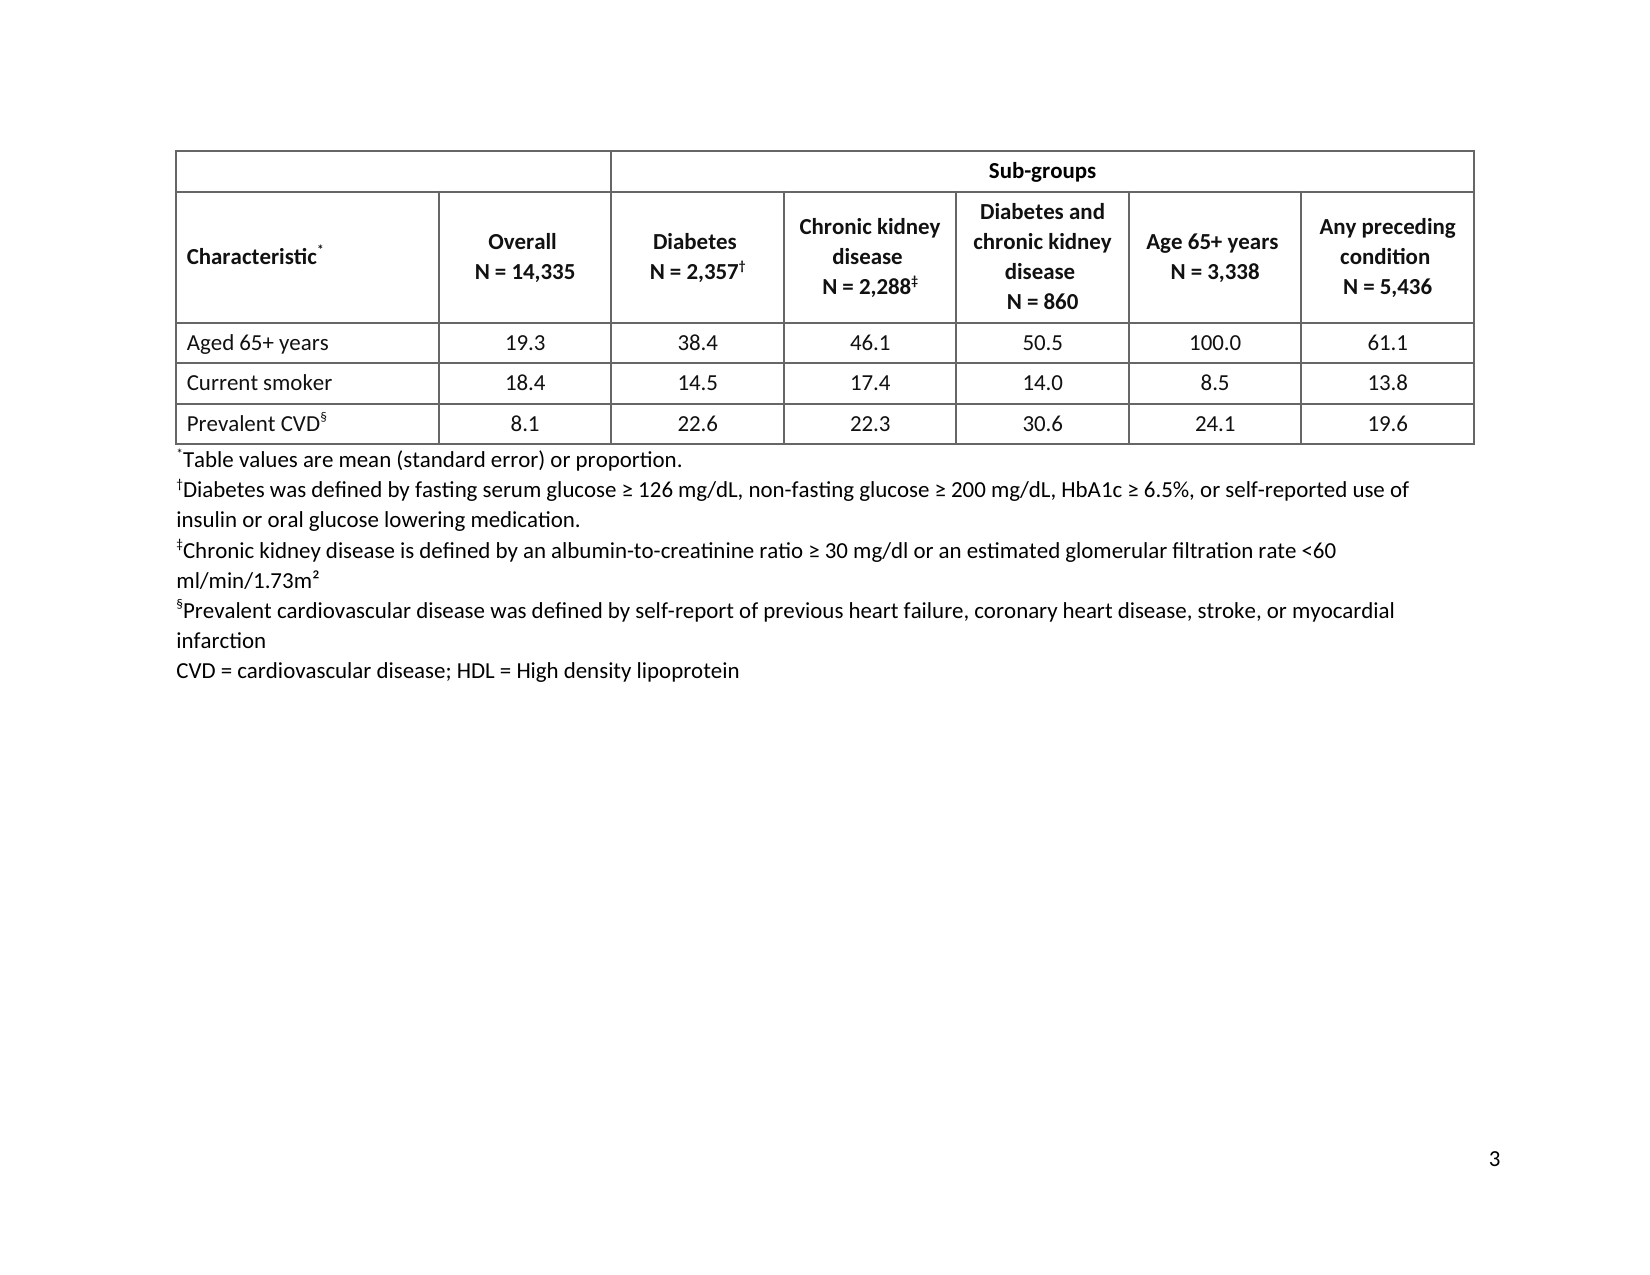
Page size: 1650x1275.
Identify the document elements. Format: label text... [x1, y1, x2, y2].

table_header [177, 152, 610, 191]
table_cell Diabetes and chronic kidney disease N = 860 [957, 193, 1128, 322]
table_cell 61.1 [1302, 324, 1473, 362]
table_cell 50.5 [957, 324, 1128, 362]
table_cell 14.5 [612, 364, 783, 403]
table_cell †Diabetes was defined by fasting serum glucose ≥ 126 mg/dL, non-fasting glucose ≥ 200 mg/dL, HbA1c ≥ 6.5%, or self-reported use of insulin or oral glucose lowering medication. [176, 475, 1474, 536]
table_cell 8.5 [1130, 364, 1300, 403]
table_cell 19.3 [440, 324, 610, 362]
table_cell 46.1 [785, 324, 955, 362]
table_cell 22.3 [785, 405, 955, 443]
table_cell Aged 65+ years [177, 324, 438, 362]
table_cell CVD = cardiovascular disease; HDL = High density lipoprotein [176, 656, 1474, 686]
table_cell Age 65+ years N = 3,338 [1130, 193, 1300, 322]
table_cell Current smoker [177, 364, 438, 403]
table_cell 19.6 [1302, 405, 1473, 443]
table_cell ‡Chronic kidney disease is defined by an albumin-to-creatinine ratio ≥ 30 mg/dl or an estimated glomerular filtration rate <60 ml/min/1.73m² [176, 536, 1474, 596]
table_cell 30.6 [957, 405, 1128, 443]
table_cell Overall N = 14,335 [440, 193, 610, 322]
table_cell Any preceding condition N = 5,436 [1302, 193, 1473, 322]
table_cell §Prevalent cardiovascular disease was defined by self-report of previous heart failure, coronary heart disease, stroke, or myocardial infarction [176, 596, 1474, 656]
table_header Sub-groups [612, 152, 1473, 191]
table_cell 18.4 [440, 364, 610, 403]
table_cell 38.4 [612, 324, 783, 362]
table_cell Characteristic* [177, 193, 438, 322]
table_cell 13.8 [1302, 364, 1473, 403]
table_cell 8.1 [440, 405, 610, 443]
table_cell Diabetes N = 2,357† [612, 193, 783, 322]
table_cell Chronic kidney disease N = 2,288‡ [785, 193, 955, 322]
table_cell 100.0 [1130, 324, 1300, 362]
table_cell 17.4 [785, 364, 955, 403]
table_cell 22.6 [612, 405, 783, 443]
table_cell 14.0 [957, 364, 1128, 403]
table_cell *Table values are mean (standard error) or proportion. [176, 445, 1474, 475]
table_cell 24.1 [1130, 405, 1300, 443]
table_cell Prevalent CVD§ [177, 405, 438, 443]
